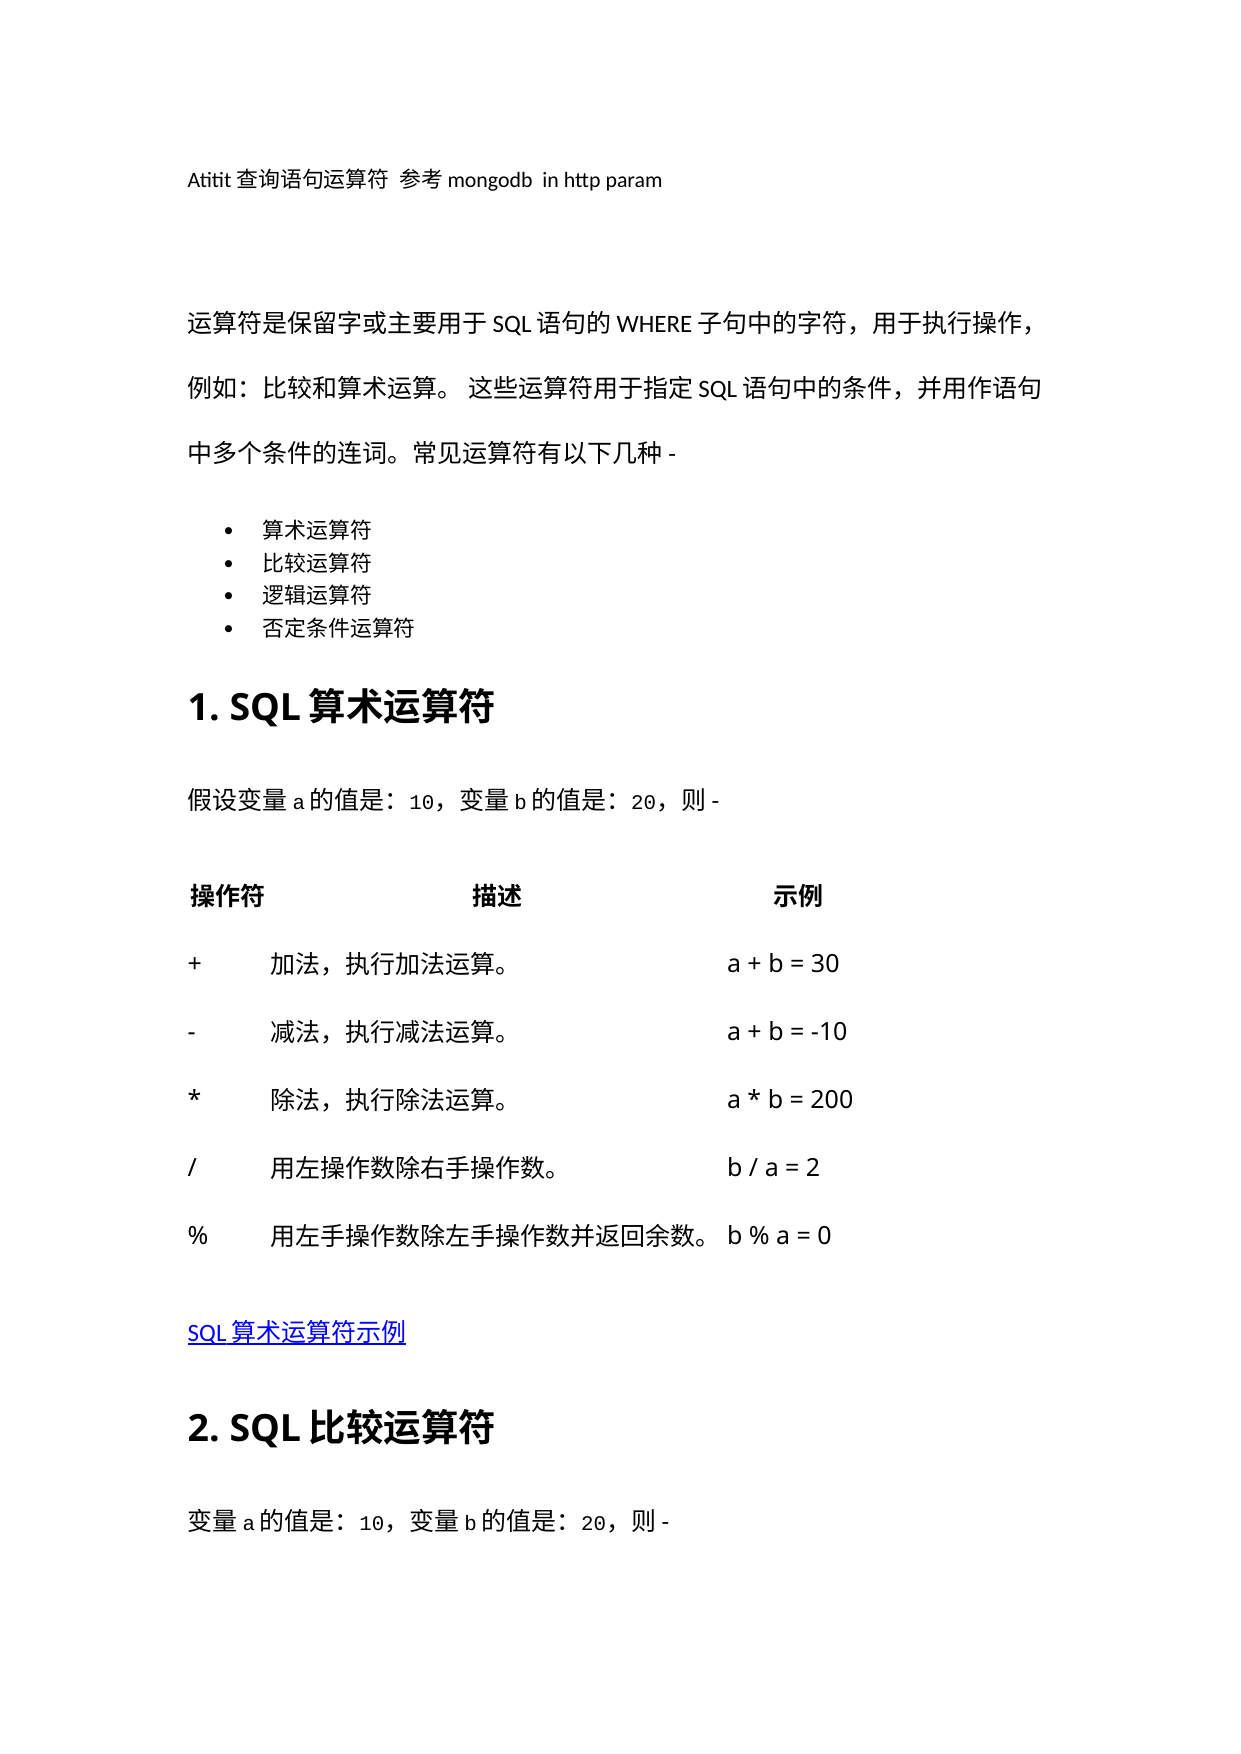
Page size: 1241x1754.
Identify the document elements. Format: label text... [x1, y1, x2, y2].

subtitle 2. SQL比较运算符 [187, 1392, 1053, 1457]
list 算术运算符 [225, 513, 1053, 545]
table_cell 加法，执行加法运算。 [269, 929, 725, 997]
table_cell - [186, 997, 269, 1065]
table_header 描述 [269, 860, 725, 928]
text Atitit 查询语句运算符 参考mongodb in http param [187, 162, 1053, 194]
text 变量a的值是：10，变量b的值是：20，则 - [187, 1487, 1053, 1552]
table_cell 用左手操作数除左手操作数并返回余数。 [269, 1201, 725, 1269]
list 逻辑运算符 [225, 578, 1053, 610]
table_cell b / a = 2 [725, 1133, 871, 1201]
list 比较运算符 [225, 545, 1053, 578]
table_cell a + b = 30 [725, 929, 871, 997]
table_header 示例 [725, 860, 871, 928]
table_cell a * b = 200 [725, 1065, 871, 1133]
text SQL算术运算符示例 [187, 1298, 1053, 1363]
table_cell / [186, 1133, 269, 1201]
table_cell 除法，执行除法运算。 [269, 1065, 725, 1133]
table_cell * [186, 1065, 269, 1133]
table_header 操作符 [186, 860, 269, 928]
table_cell 用左操作数除右手操作数。 [269, 1133, 725, 1201]
table_cell + [186, 929, 269, 997]
text 假设变量a的值是：10，变量b的值是：20，则 - [187, 766, 1053, 831]
table_cell % [186, 1201, 269, 1269]
subtitle 1. SQL算术运算符 [187, 672, 1053, 737]
table_cell 减法，执行减法运算。 [269, 997, 725, 1065]
table_cell a + b = -10 [725, 997, 871, 1065]
list 否定条件运算符 [225, 610, 1053, 643]
text 运算符是保留字或主要用于SQL语句的WHERE子句中的字符，用于执行操作，例如：比较和算术运算。 这些运算符用于指定SQL语句中的条件，并用作语句中多个条件的连词。常见运算符有以下几种 - [187, 289, 1053, 484]
table_cell b % a = 0 [725, 1201, 871, 1269]
